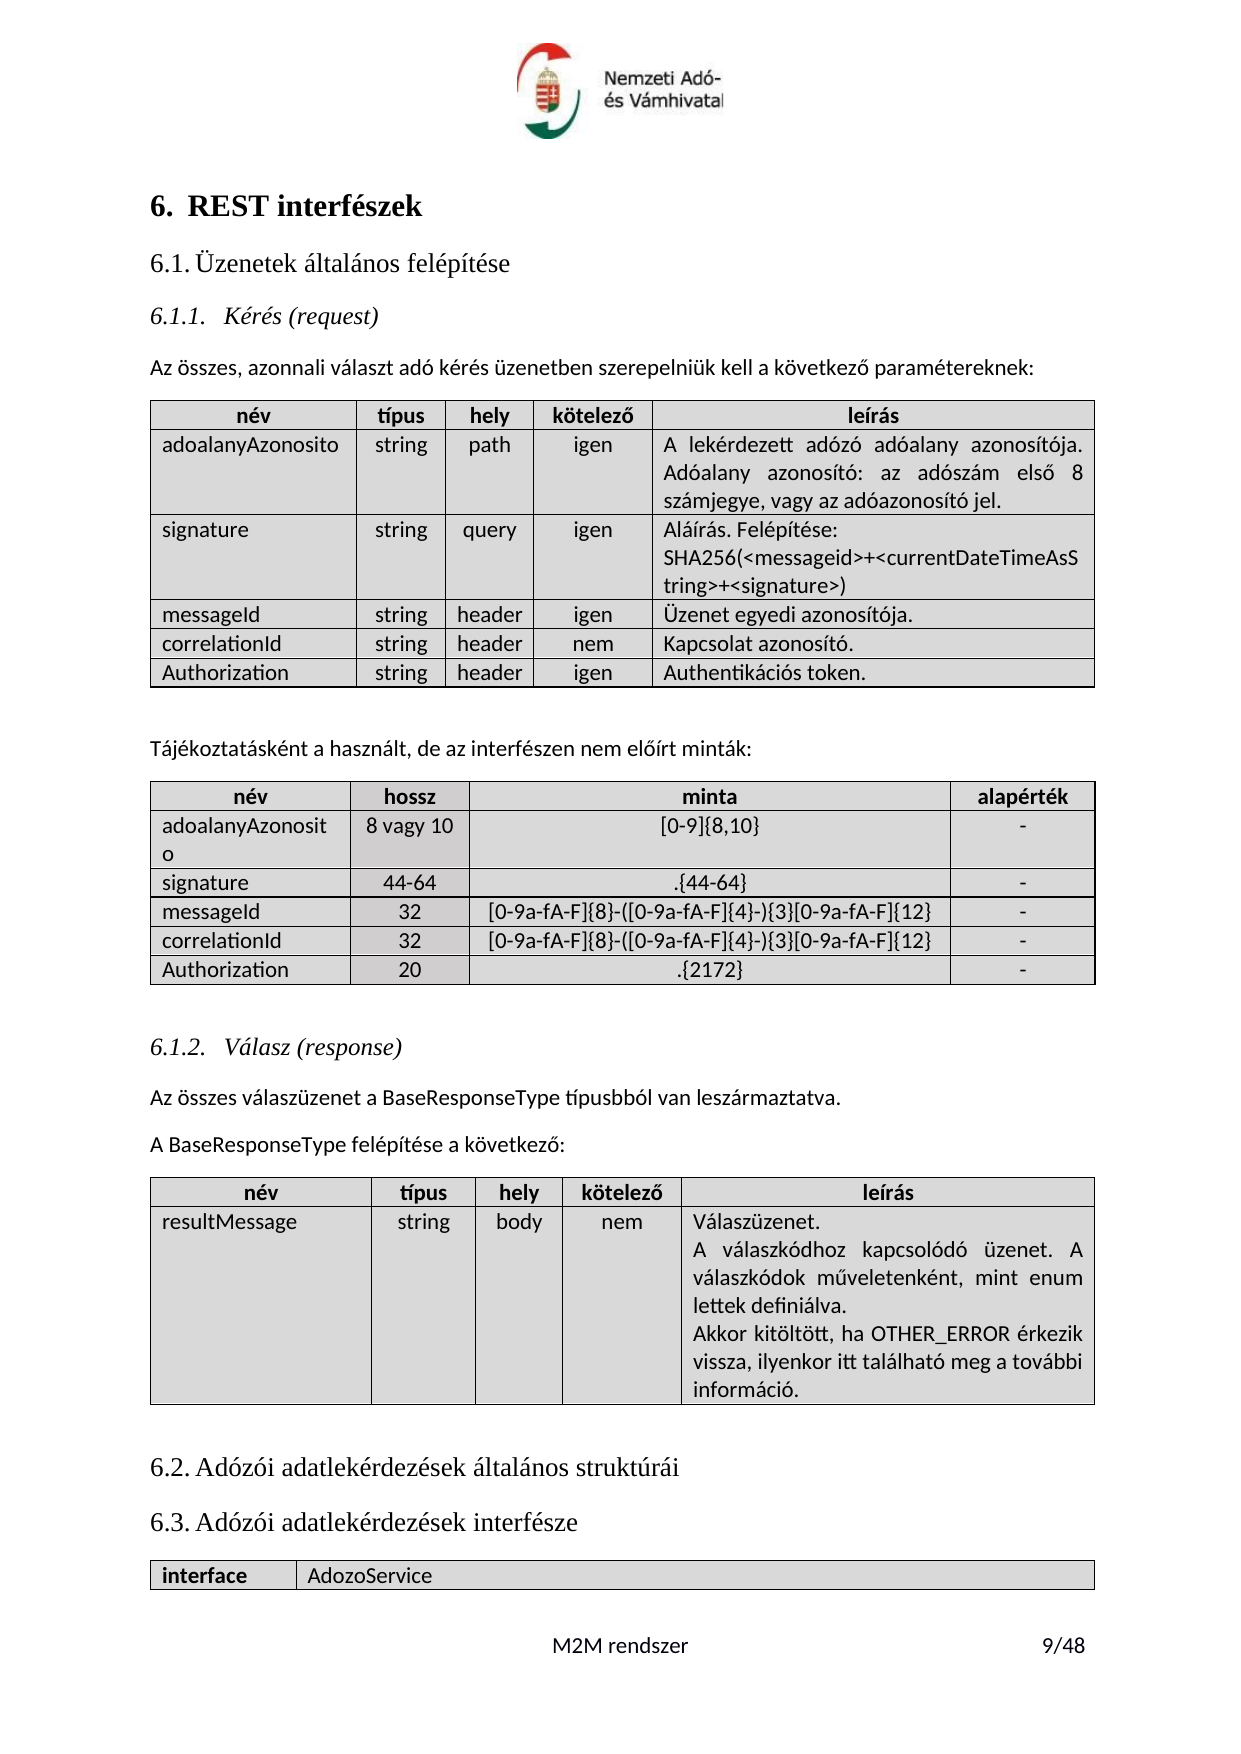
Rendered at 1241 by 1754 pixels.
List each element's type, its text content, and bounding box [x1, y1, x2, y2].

table_cell messageId [151, 600, 356, 628]
table_header alapérték [951, 782, 1094, 810]
table_header név [151, 1178, 371, 1206]
table_cell - [951, 956, 1094, 984]
table_header leírás [653, 401, 1094, 429]
table_header kötelező [534, 401, 652, 429]
table_cell signature [151, 869, 350, 896]
table_cell - [951, 927, 1094, 954]
table_cell Válaszüzenet. A válaszkódhoz kapcsolódó üzenet. A válaszkódok műveletenként, mint enum lettek definiálva. Akkor kitöltött, ha OTHER_ERROR érkezik vissza, ilyenkor itt található meg a további információ. [682, 1207, 1094, 1403]
table_cell 44-64 [351, 869, 469, 896]
table_cell [0-9a-fA-F]{8}-([0-9a-fA-F]{4}-){3}[0-9a-fA-F]{12} [470, 927, 950, 954]
table_header minta [470, 782, 950, 810]
table_cell .{2172} [470, 956, 950, 984]
subtitle Válasz (response) [150, 1032, 1095, 1060]
table_header név [151, 401, 356, 429]
table_header interface [151, 1561, 296, 1589]
subtitle REST interfészek [150, 187, 1095, 223]
table_cell string [357, 629, 445, 657]
table_cell string [357, 659, 445, 686]
text Az összes válaszüzenet a BaseResponseType típusbból van leszármaztatva. [150, 1083, 1095, 1111]
table_cell .{44-64} [470, 869, 950, 896]
table_cell nem [534, 629, 652, 657]
table_cell header [446, 629, 533, 657]
table_cell Üzenet egyedi azonosítója. [653, 600, 1094, 628]
table_cell 8 vagy 10 [351, 811, 469, 867]
table_cell path [446, 430, 533, 514]
table_cell - [951, 898, 1094, 926]
table_cell query [446, 515, 533, 599]
table_cell - [951, 869, 1094, 896]
table_cell body [476, 1207, 562, 1403]
table_cell Authorization [151, 956, 350, 984]
table_cell Authentikációs token. [653, 659, 1094, 686]
table_cell nem [563, 1207, 681, 1403]
table_cell messageId [151, 898, 350, 926]
table_cell 32 [351, 898, 469, 926]
table_header hossz [351, 782, 469, 810]
table_cell [0-9a-fA-F]{8}-([0-9a-fA-F]{4}-){3}[0-9a-fA-F]{12} [470, 898, 950, 926]
table_header név [151, 782, 350, 810]
table_cell Aláírás. Felépítése: SHA256(<messageid>+<currentDateTimeAsString>+<signature>) [653, 515, 1094, 599]
subtitle Adózói adatlekérdezések általános struktúrái [150, 1451, 1095, 1482]
subtitle Adózói adatlekérdezések interfésze [150, 1506, 1095, 1537]
table_cell igen [534, 600, 652, 628]
table_cell 32 [351, 927, 469, 954]
table_cell adoalanyAzonosito [151, 430, 356, 514]
table_cell 20 [351, 956, 469, 984]
table_cell string [372, 1207, 475, 1403]
text A BaseResponseType felépítése a következő: [150, 1130, 1095, 1158]
text Tájékoztatásként a használt, de az interfészen nem előírt minták: [150, 734, 1095, 762]
table_cell string [357, 515, 445, 599]
table_cell header [446, 659, 533, 686]
table_cell A lekérdezett adózó adóalany azonosítója. Adóalany azonosító: az adószám első 8 számjegye, vagy az adóazonosító jel. [653, 430, 1094, 514]
table_cell string [357, 430, 445, 514]
table_cell [0-9]{8,10} [470, 811, 950, 867]
table_header típus [372, 1178, 475, 1206]
table_cell string [357, 600, 445, 628]
table_cell igen [534, 515, 652, 599]
table_cell resultMessage [151, 1207, 371, 1403]
table_header leírás [682, 1178, 1094, 1206]
table_cell header [446, 600, 533, 628]
table_cell signature [151, 515, 356, 599]
text Az összes, azonnali választ adó kérés üzenetben szerepelniük kell a következő paramétereknek: [150, 353, 1095, 381]
table_cell Authorization [151, 659, 356, 686]
table_cell igen [534, 430, 652, 514]
subtitle Üzenetek általános felépítése [150, 247, 1095, 278]
table_header kötelező [563, 1178, 681, 1206]
table_header hely [446, 401, 533, 429]
table_cell correlationId [151, 927, 350, 954]
table_header AdozoService [297, 1561, 1094, 1589]
table_cell igen [534, 659, 652, 686]
table_cell correlationId [151, 629, 356, 657]
subtitle Kérés (request) [150, 301, 1095, 330]
table_header hely [476, 1178, 562, 1206]
table_cell Kapcsolat azonosító. [653, 629, 1094, 657]
table_cell - [951, 811, 1094, 867]
table_cell adoalanyAzonosito [151, 811, 350, 867]
table_header típus [357, 401, 445, 429]
picture [517, 43, 724, 139]
